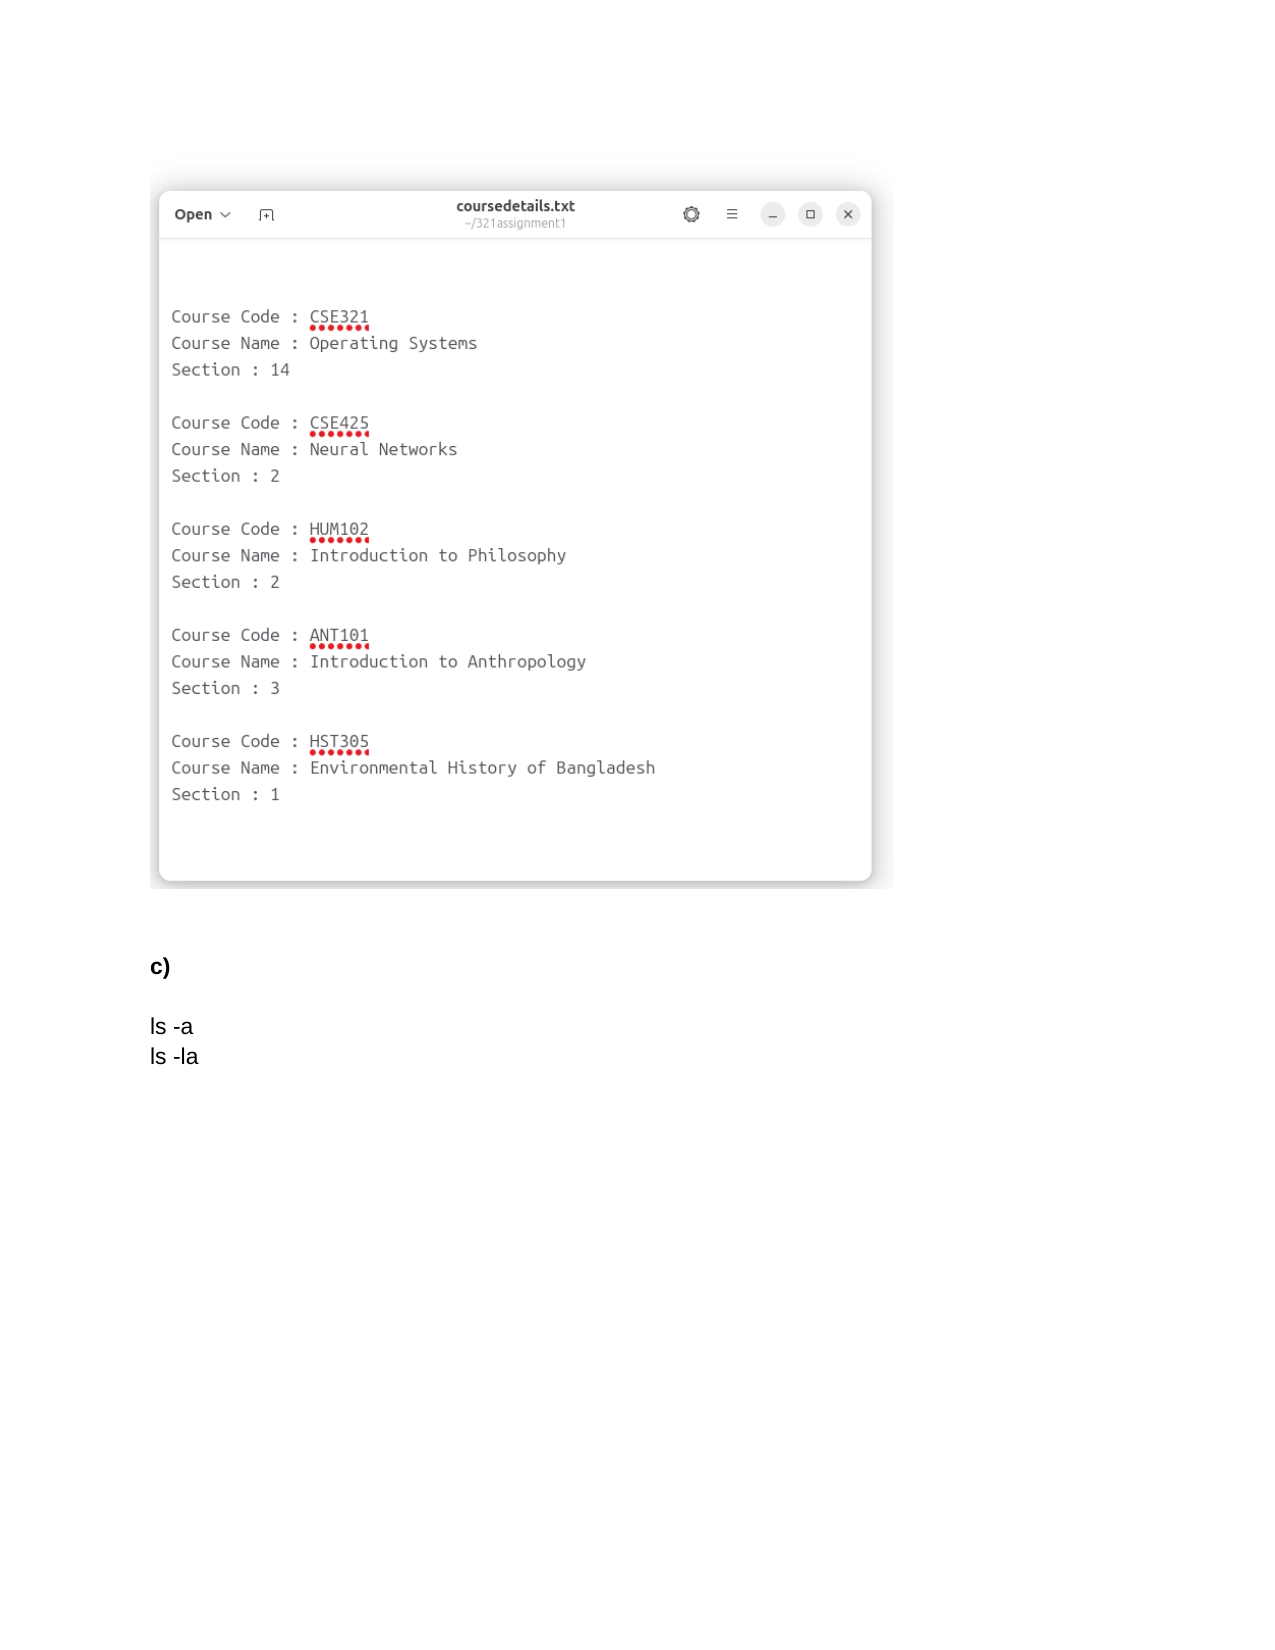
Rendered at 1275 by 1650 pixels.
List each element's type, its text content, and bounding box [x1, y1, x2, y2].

text ls -la [150, 1043, 1125, 1069]
text c) [150, 953, 1125, 979]
picture [150, 150, 895, 889]
text ls -a [150, 1013, 1125, 1039]
